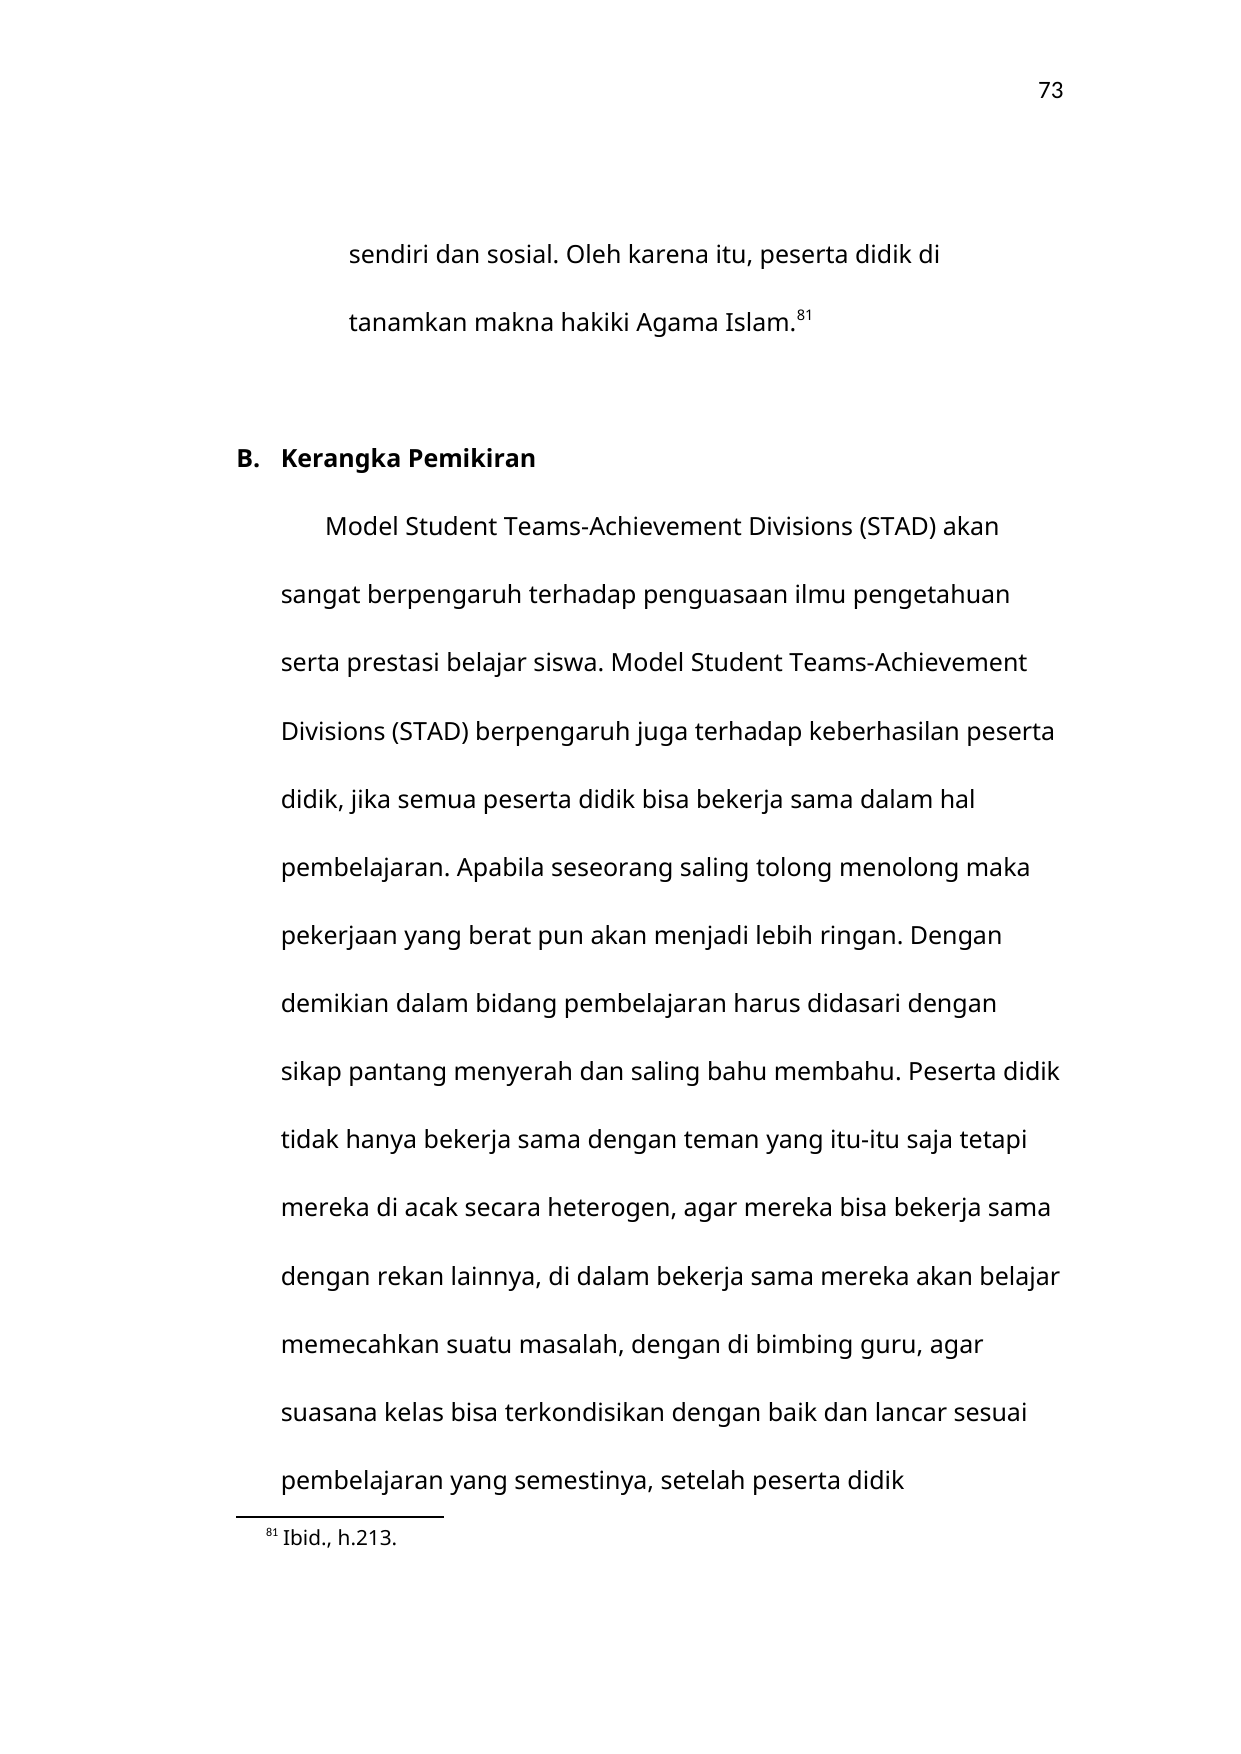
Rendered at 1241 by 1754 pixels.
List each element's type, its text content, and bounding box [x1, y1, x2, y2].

list Kerangka Pemikiran [236, 441, 1063, 475]
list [281, 509, 1063, 1497]
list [349, 236, 1063, 338]
